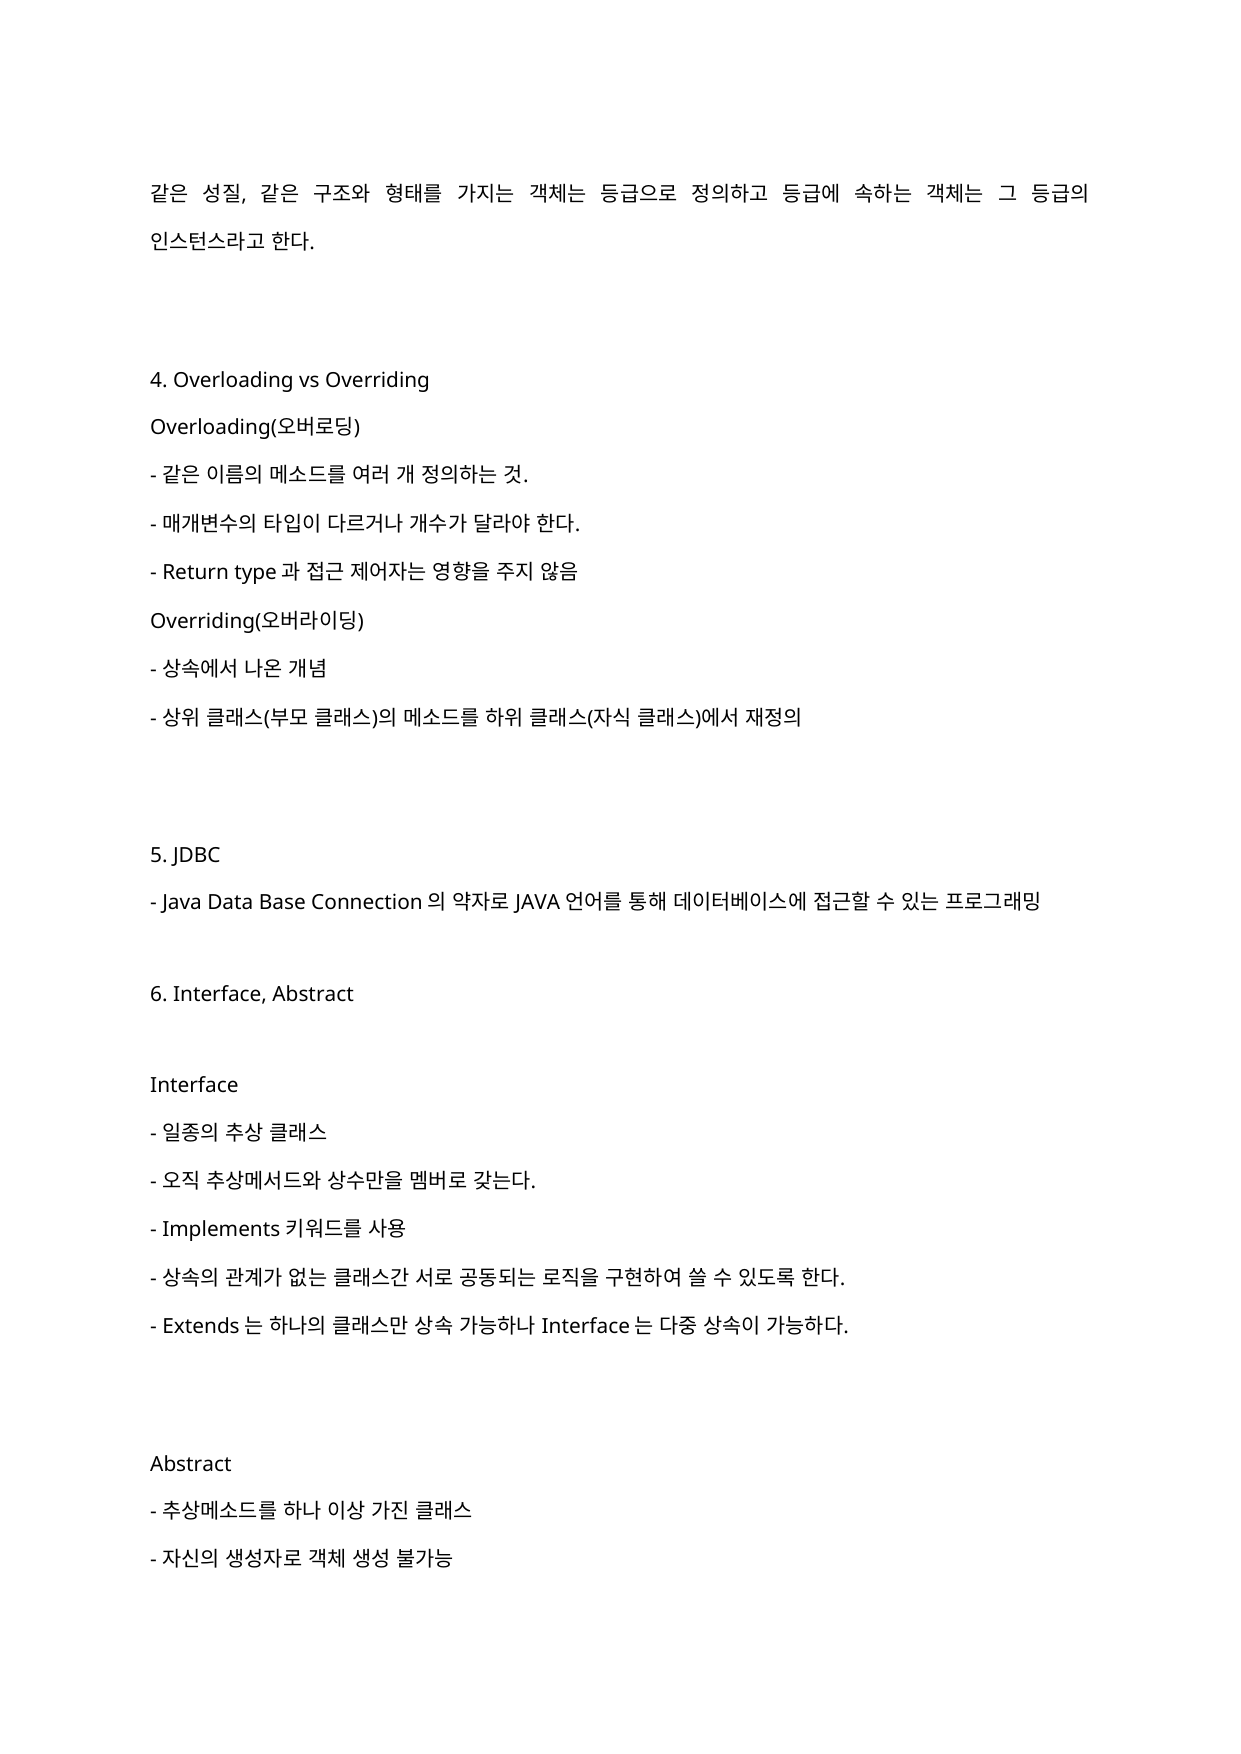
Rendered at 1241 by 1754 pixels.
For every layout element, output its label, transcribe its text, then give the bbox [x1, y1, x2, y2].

text 4. Overloading vs Overriding [150, 365, 1090, 393]
text Overriding(오버라이딩) [150, 604, 1090, 634]
text - 매개변수의 타입이 다르거나 개수가 달라야 한다. [150, 507, 1090, 537]
text - 자신의 생성자로 객체 생성 불가능 [150, 1543, 1090, 1573]
text - Java Data Base Connection의 약자로 JAVA 언어를 통해 데이터베이스에 접근할 수 있는 프로그래밍 [150, 886, 1090, 916]
text Overloading(오버로딩) [150, 410, 1090, 441]
text Abstract [150, 1449, 1090, 1477]
text - Extends는 하나의 클래스만 상속 가능하나 Interface는 다중 상속이 가능하다. [150, 1309, 1090, 1340]
text - 상속에서 나온 개념 [150, 652, 1090, 683]
text - Implements 키워드를 사용 [150, 1213, 1090, 1243]
text - 상속의 관계가 없는 클래스간 서로 공동되는 로직을 구현하여 쓸 수 있도록 한다. [150, 1261, 1090, 1291]
text - 오직 추상메서드와 상수만을 멤버로 갖는다. [150, 1164, 1090, 1194]
text - 상위 클래스(부모 클래스)의 메소드를 하위 클래스(자식 클래스)에서 재정의 [150, 701, 1090, 731]
text Interface [150, 1070, 1090, 1099]
text - 일종의 추상 클래스 [150, 1116, 1090, 1146]
text 6. Interface, Abstract [150, 979, 1090, 1008]
text - 같은 이름의 메소드를 여러 개 정의하는 것. [150, 459, 1090, 489]
text - Return type과 접근 제어자는 영향을 주지 않음 [150, 556, 1090, 586]
text - 추상메소드를 하나 이상 가진 클래스 [150, 1494, 1090, 1524]
text 같은 성질, 같은 구조와 형태를 가지는 객체는 등급으로 정의하고 등급에 속하는 객체는 그 등급의 인스턴스라고 한다. [150, 177, 1090, 256]
text 5. JDBC [150, 840, 1090, 869]
